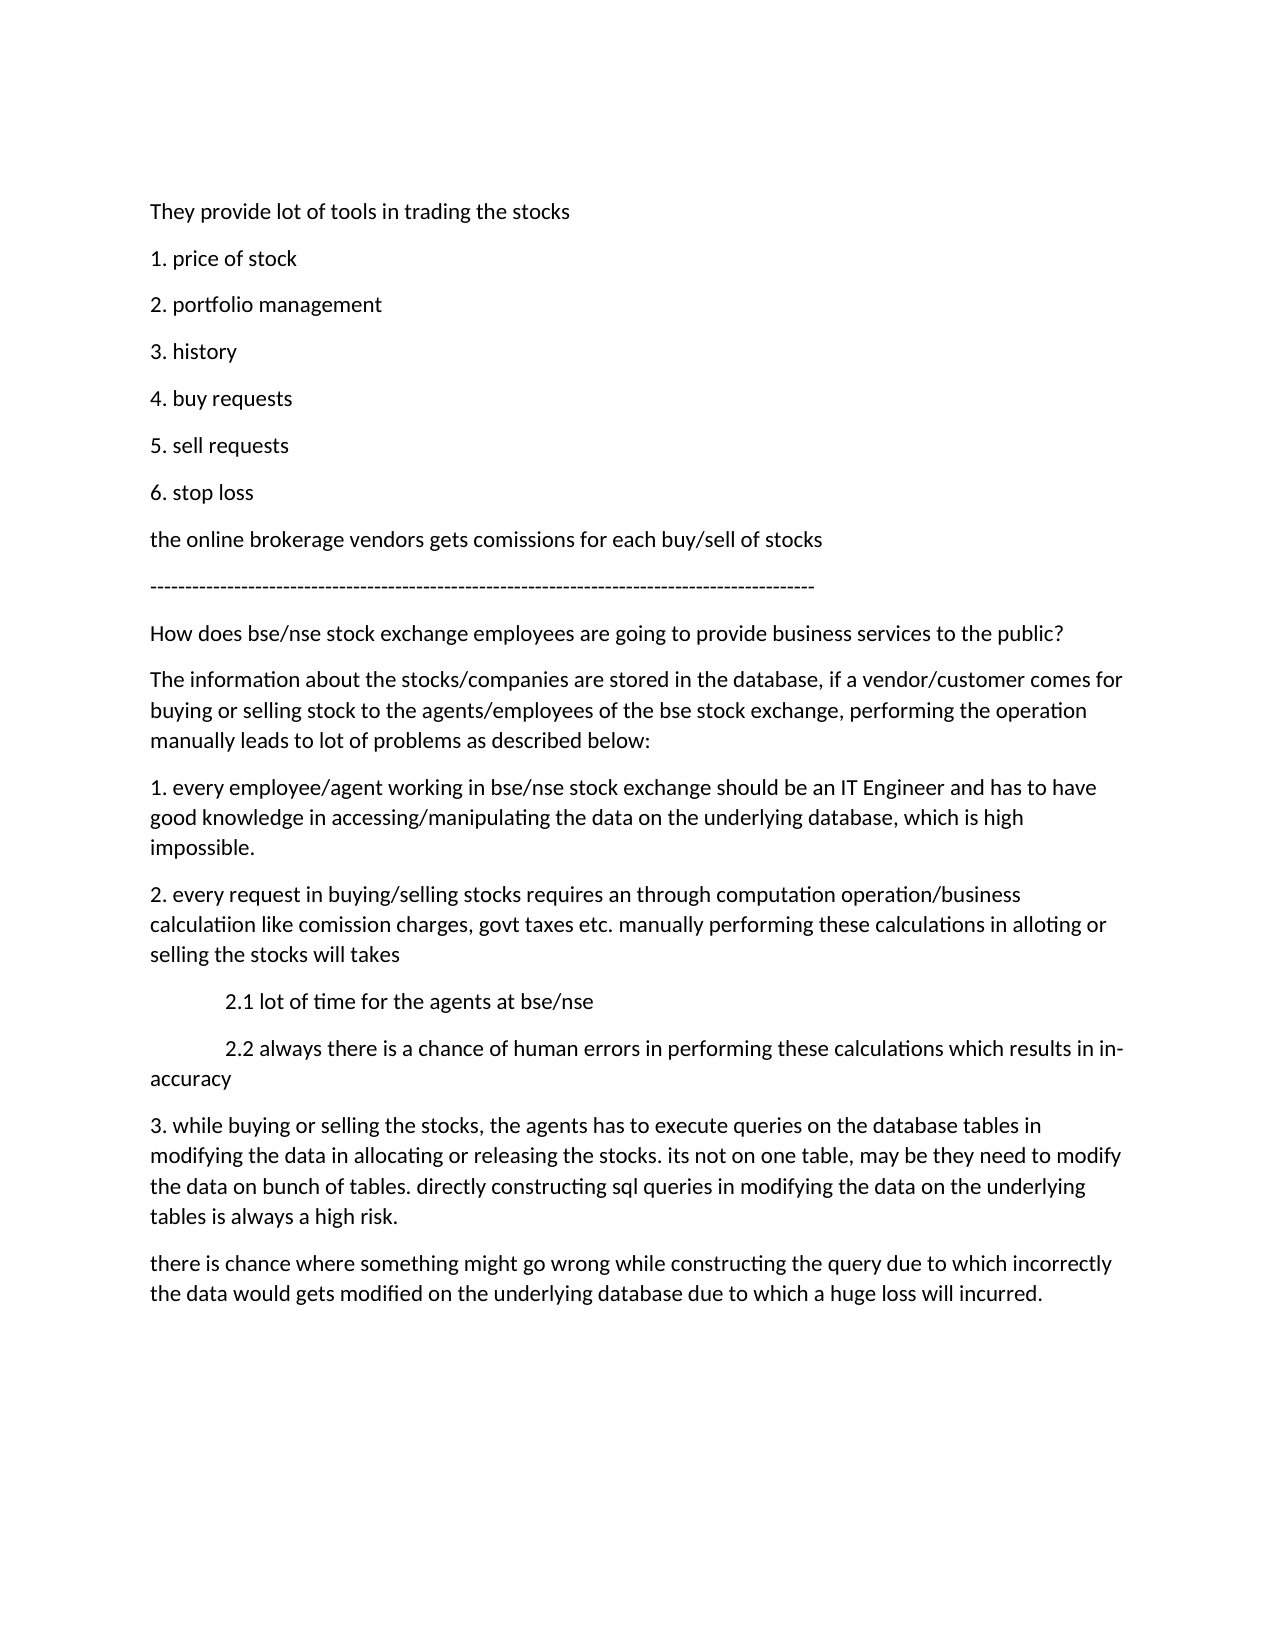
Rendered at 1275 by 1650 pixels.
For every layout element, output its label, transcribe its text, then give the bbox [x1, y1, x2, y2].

text the online brokerage vendors gets comissions for each buy/sell of stocks [150, 525, 1125, 553]
text ----------------------------------------------------------------------------------------------- [150, 572, 1125, 600]
text 1. every employee/agent working in bse/nse stock exchange should be an IT Engineer and has to have good knowledge in accessing/manipulating the data on the underlying database, which is high impossible. [150, 773, 1125, 861]
text They provide lot of tools in trading the stocks [150, 197, 1125, 225]
text 2.2 always there is a chance of human errors in performing these calculations which results in in-accuracy [150, 1034, 1125, 1093]
text there is chance where something might go wrong while constructing the query due to which incorrectly the data would gets modified on the underlying database due to which a huge loss will incurred. [150, 1249, 1125, 1307]
text 3. while buying or selling the stocks, the agents has to execute queries on the database tables in modifying the data in allocating or releasing the stocks. its not on one table, may be they need to modify the data on bunch of tables. directly constructing sql queries in modifying the data on the underlying tables is always a high risk. [150, 1111, 1125, 1230]
text 1. price of stock [150, 244, 1125, 272]
text 6. stop loss [150, 478, 1125, 506]
text 2.1 lot of time for the agents at bse/nse [150, 987, 1125, 1016]
text 2. portfolio management [150, 291, 1125, 319]
text 4. buy requests [150, 384, 1125, 412]
text 2. every request in buying/selling stocks requires an through computation operation/business calculatiion like comission charges, govt taxes etc. manually performing these calculations in alloting or selling the stocks will takes [150, 880, 1125, 969]
text How does bse/nse stock exchange employees are going to provide business services to the public? [150, 619, 1125, 647]
text 3. history [150, 337, 1125, 366]
text 5. sell requests [150, 431, 1125, 459]
text The information about the stocks/companies are stored in the database, if a vendor/customer comes for buying or selling stock to the agents/employees of the bse stock exchange, performing the operation manually leads to lot of problems as described below: [150, 666, 1125, 754]
